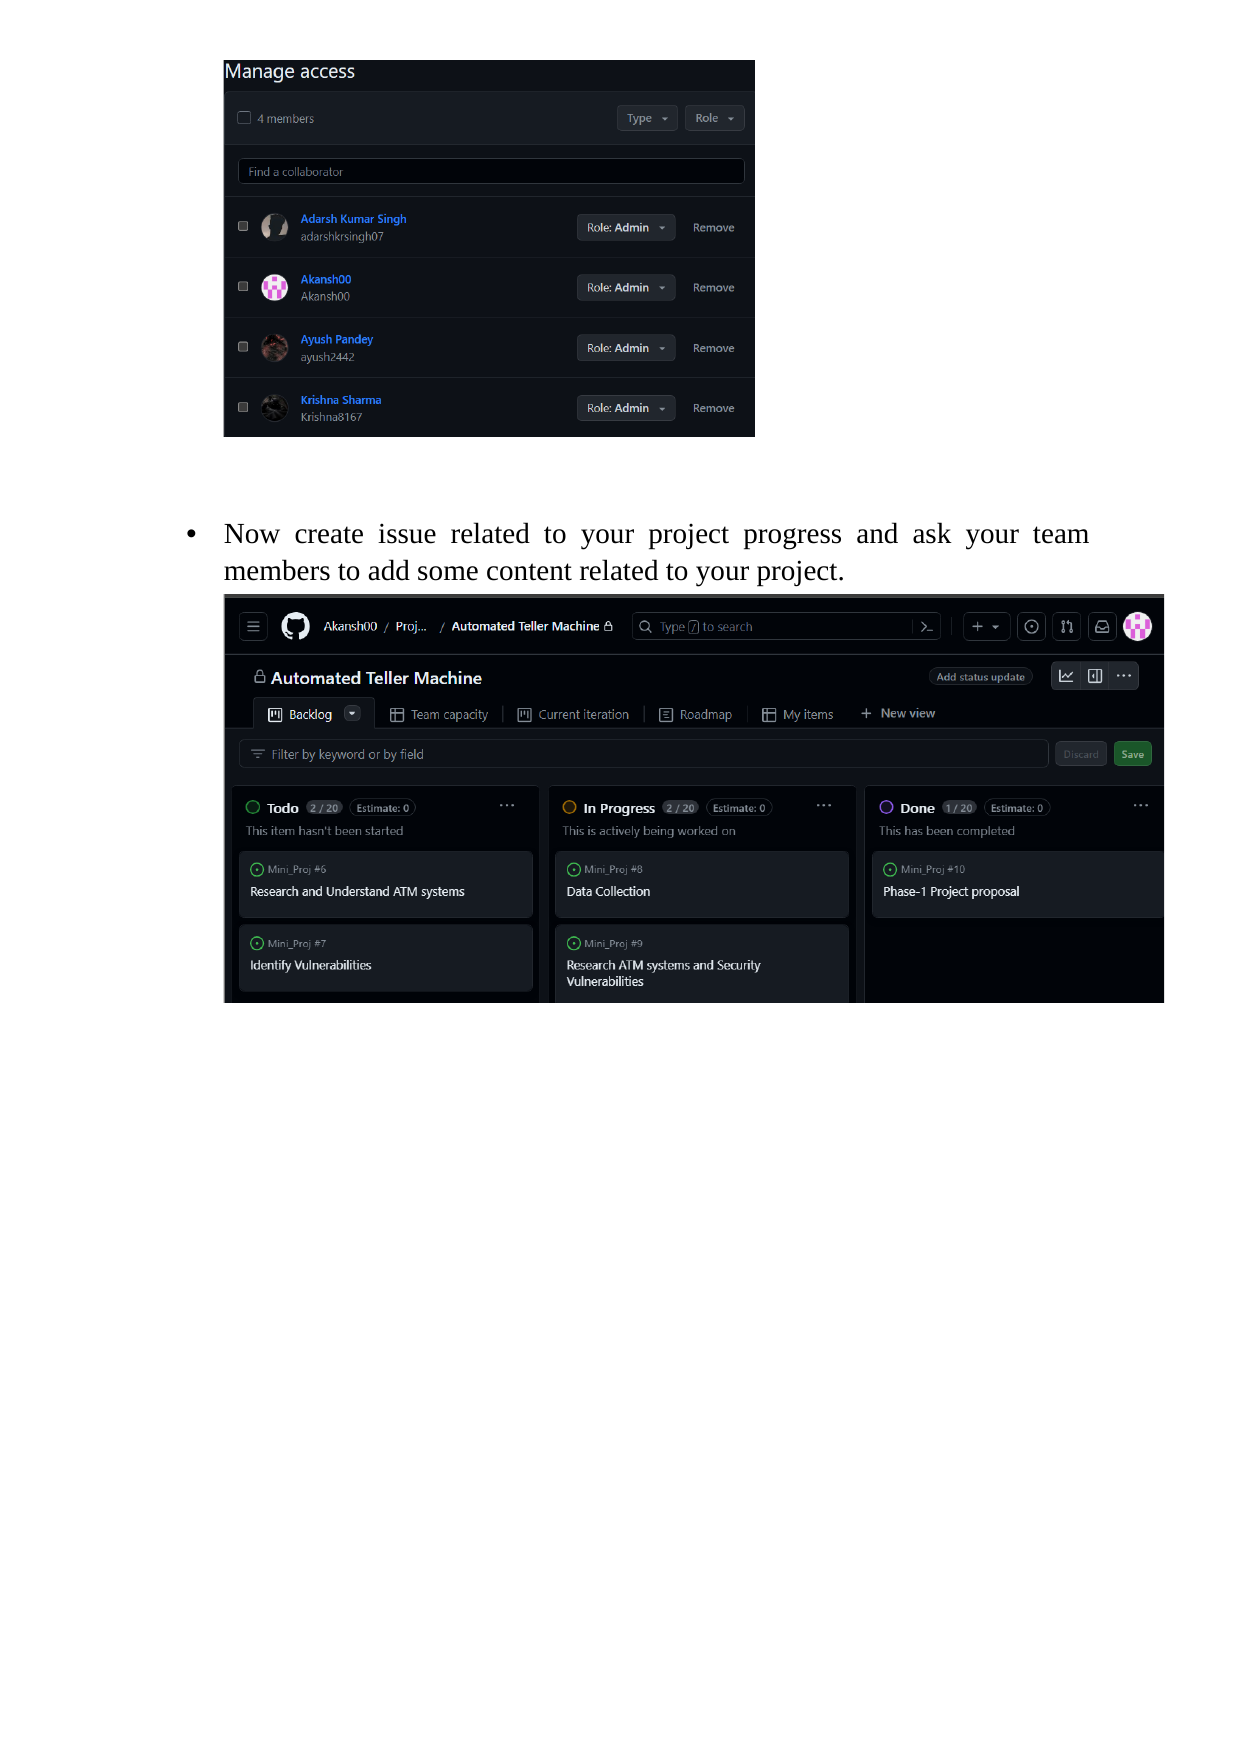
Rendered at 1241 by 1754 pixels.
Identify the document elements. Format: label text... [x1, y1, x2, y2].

list Now create issue related to your project progress and ask your team members to add some content related to your project. [186, 516, 1091, 587]
picture [223, 60, 755, 437]
picture [223, 594, 1165, 1003]
